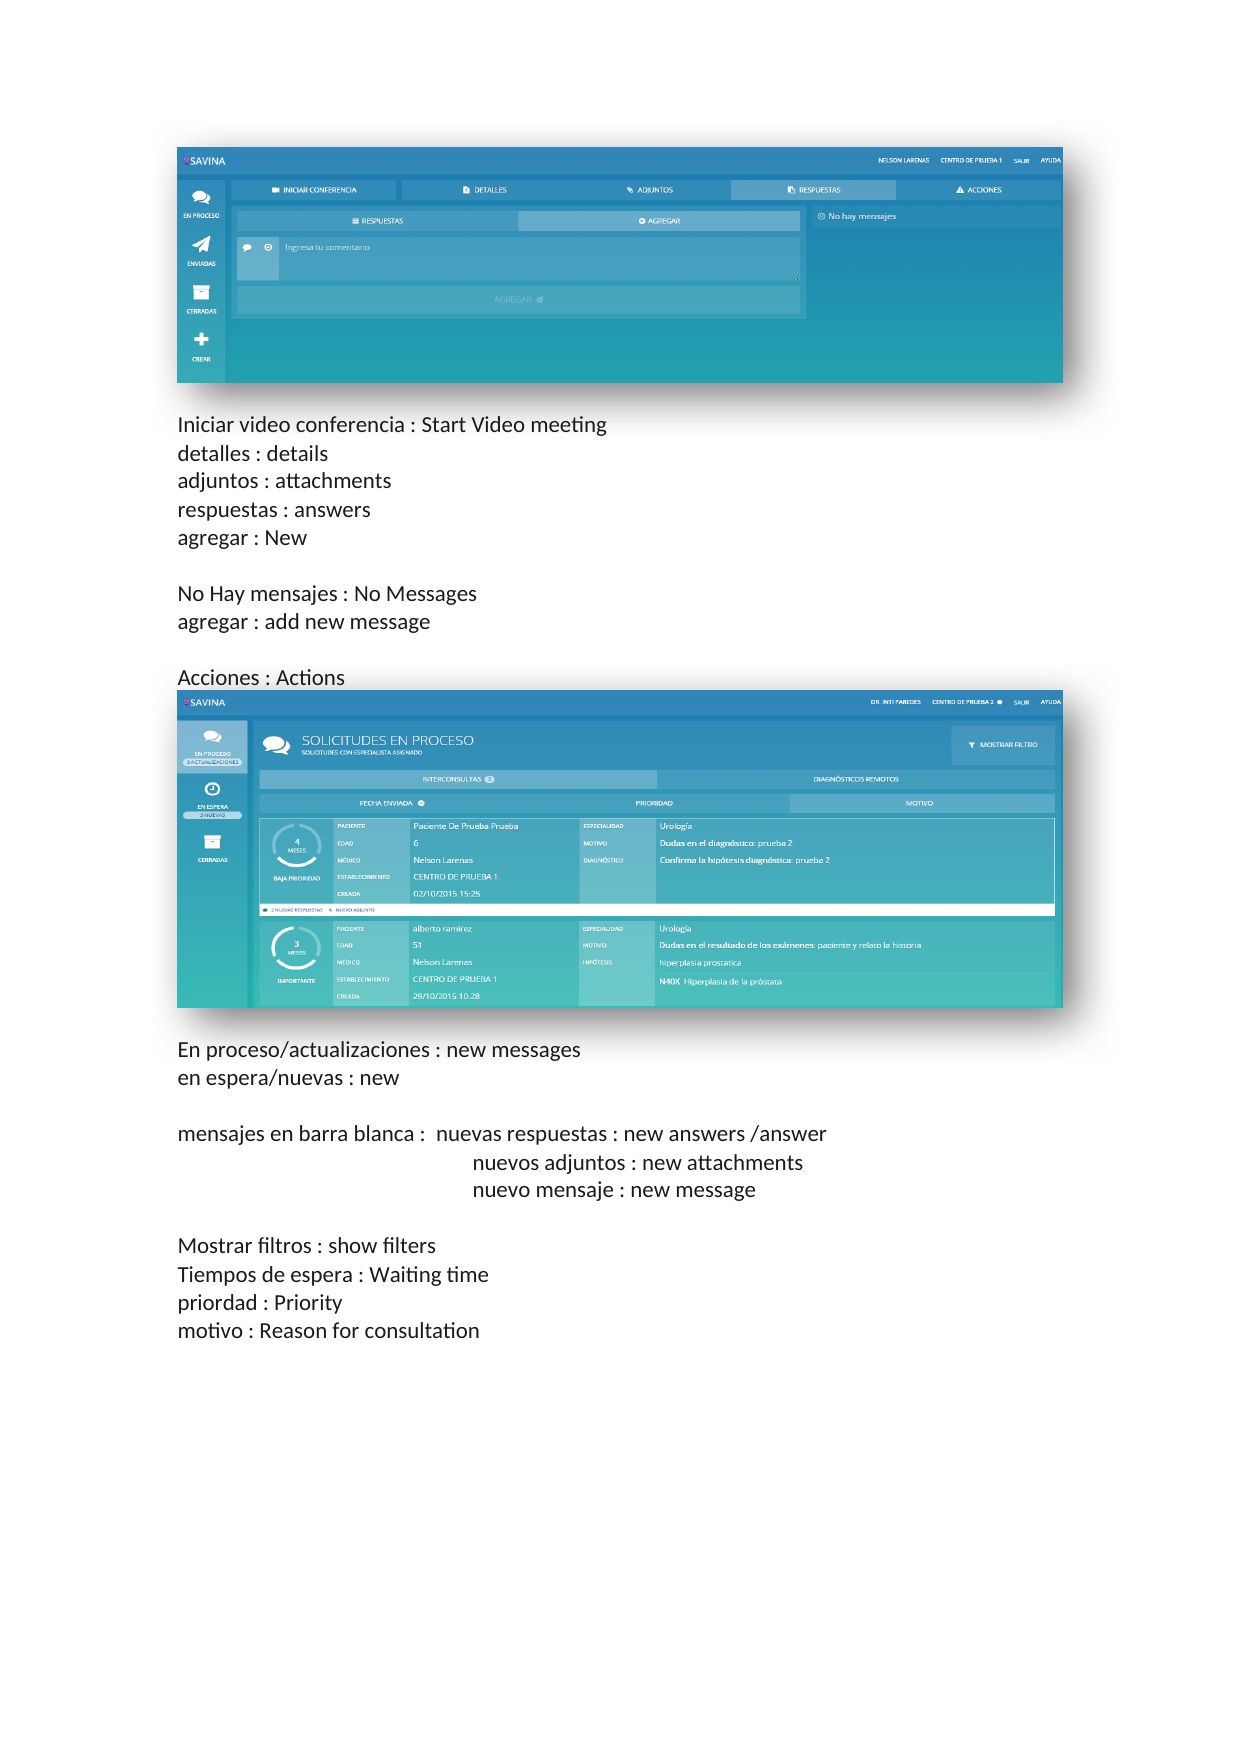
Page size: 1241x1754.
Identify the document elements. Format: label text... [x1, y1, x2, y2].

picture [177, 147, 1063, 383]
text priordad : Priority [177, 1288, 1063, 1316]
text nuevo mensaje : new message [177, 1176, 1063, 1204]
text En proceso/actualizaciones : new messages [177, 1040, 1063, 1063]
text Iniciar video conferencia : Start Video meeting [177, 415, 1063, 439]
text Tiempos de espera : Waiting time [177, 1260, 1063, 1288]
text Acciones : Actions [177, 663, 1063, 684]
text detalles : details [177, 439, 1063, 467]
text Mostrar filtros : show filters [177, 1232, 1063, 1260]
text nuevos adjuntos : new attachments [177, 1148, 1063, 1176]
text agregar : New [177, 523, 1063, 551]
text en espera/nuevas : new [177, 1063, 1063, 1092]
picture [177, 690, 1063, 1008]
text motivo : Reason for consultation [177, 1316, 1063, 1344]
text mensajes en barra blanca : nuevas respuestas : new answers /answer [177, 1119, 1063, 1148]
text adjuntos : attachments [177, 467, 1063, 495]
text respuestas : answers [177, 495, 1063, 523]
text agregar : add new message [177, 607, 1063, 635]
text No Hay mensajes : No Messages [177, 579, 1063, 607]
